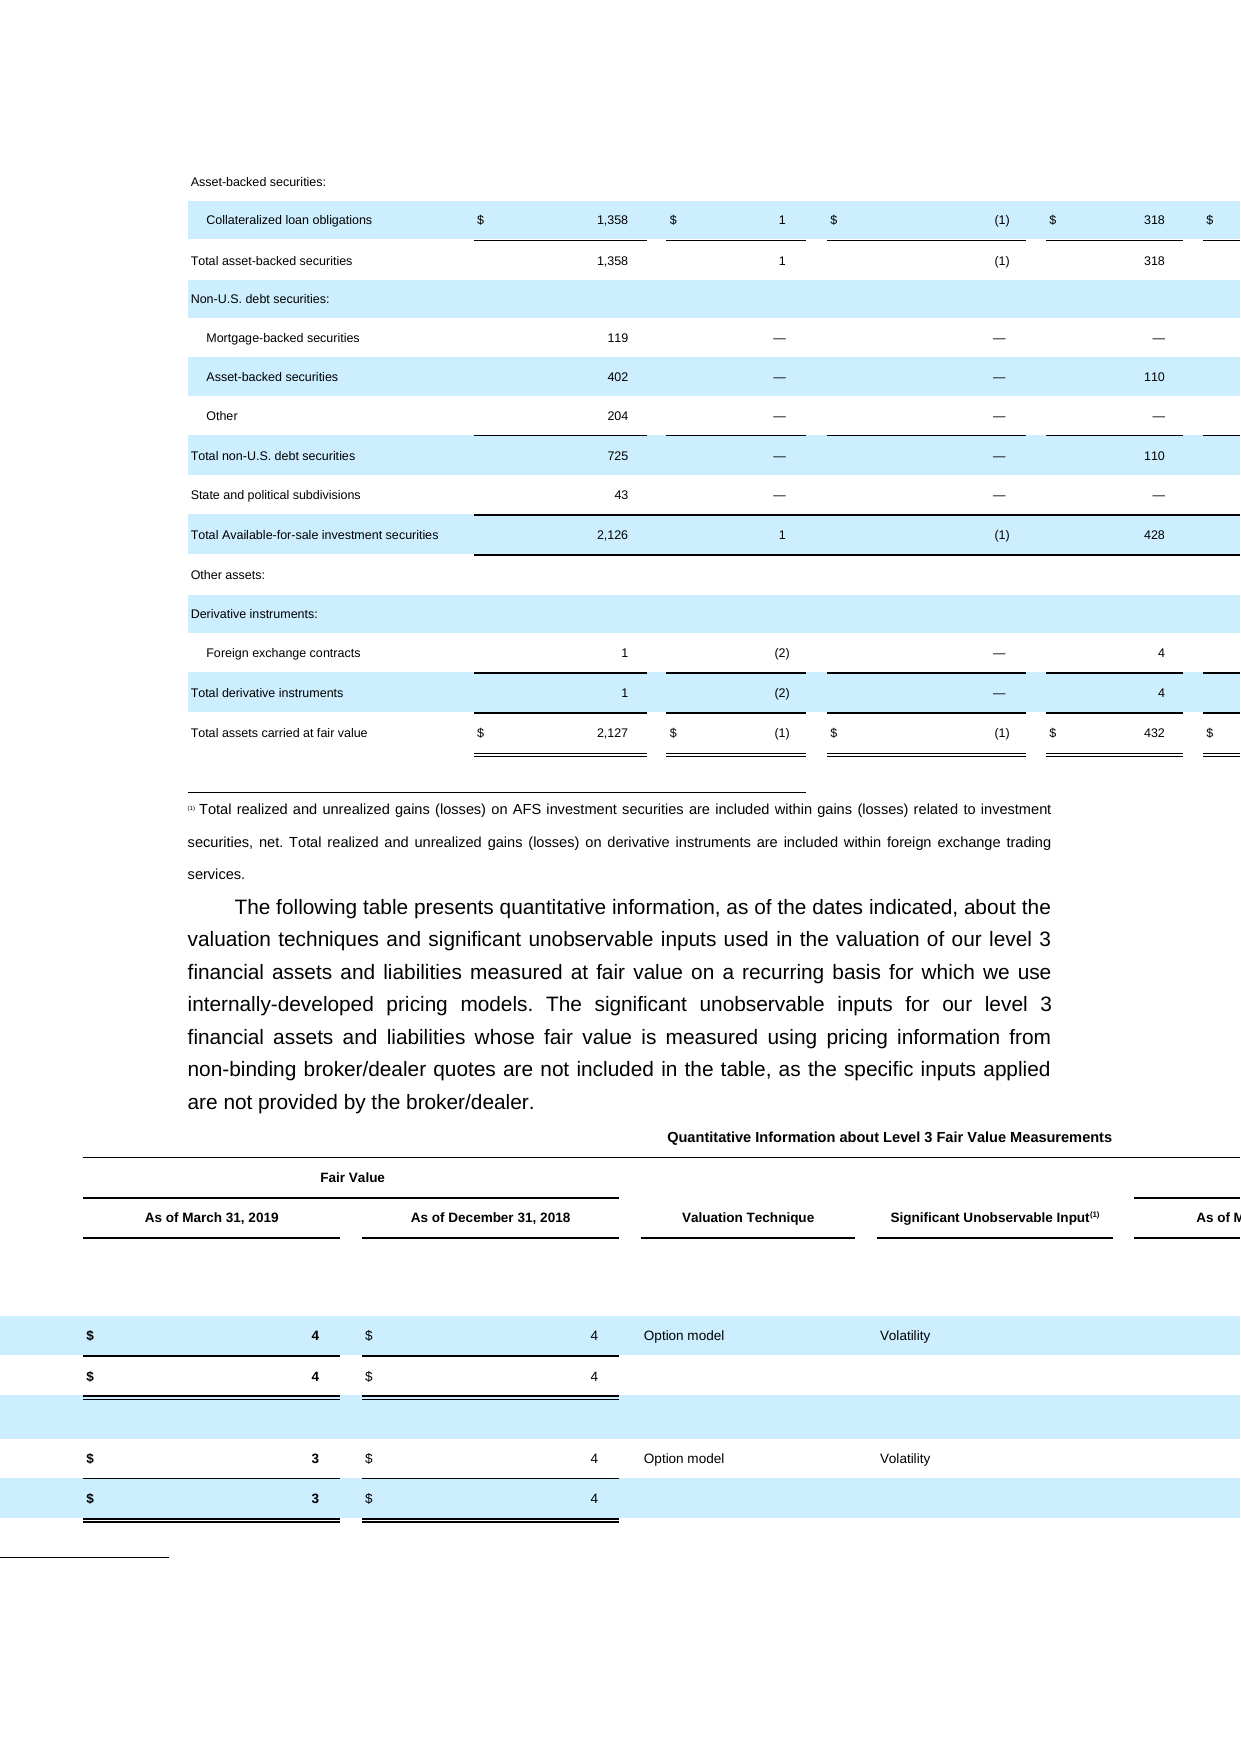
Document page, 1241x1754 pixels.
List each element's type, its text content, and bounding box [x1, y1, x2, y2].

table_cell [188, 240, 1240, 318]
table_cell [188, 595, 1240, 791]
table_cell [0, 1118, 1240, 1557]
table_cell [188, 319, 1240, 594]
text The following table presents quantitative information, as of the dates indicated, about the valuation techniques and significant unobservable inputs used in the valuation of our level 3 financial assets and liabilities measured at fair value on a recurring basis for which we use internally-developed pricing models. The significant unobservable inputs for our level 3 financial assets and liabilities whose fair value is measured using pricing information from non-binding broker/dealer quotes are not included in the table, as the specific inputs applied are not provided by the broker/dealer. [187, 890, 1053, 1118]
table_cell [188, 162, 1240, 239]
text (1) Total realized and unrealized gains (losses) on AFS investment securities are included within gains (losses) related to investment securities, net. Total realized and unrealized gains (losses) on derivative instruments are included within foreign exchange trading services. [187, 793, 1053, 890]
